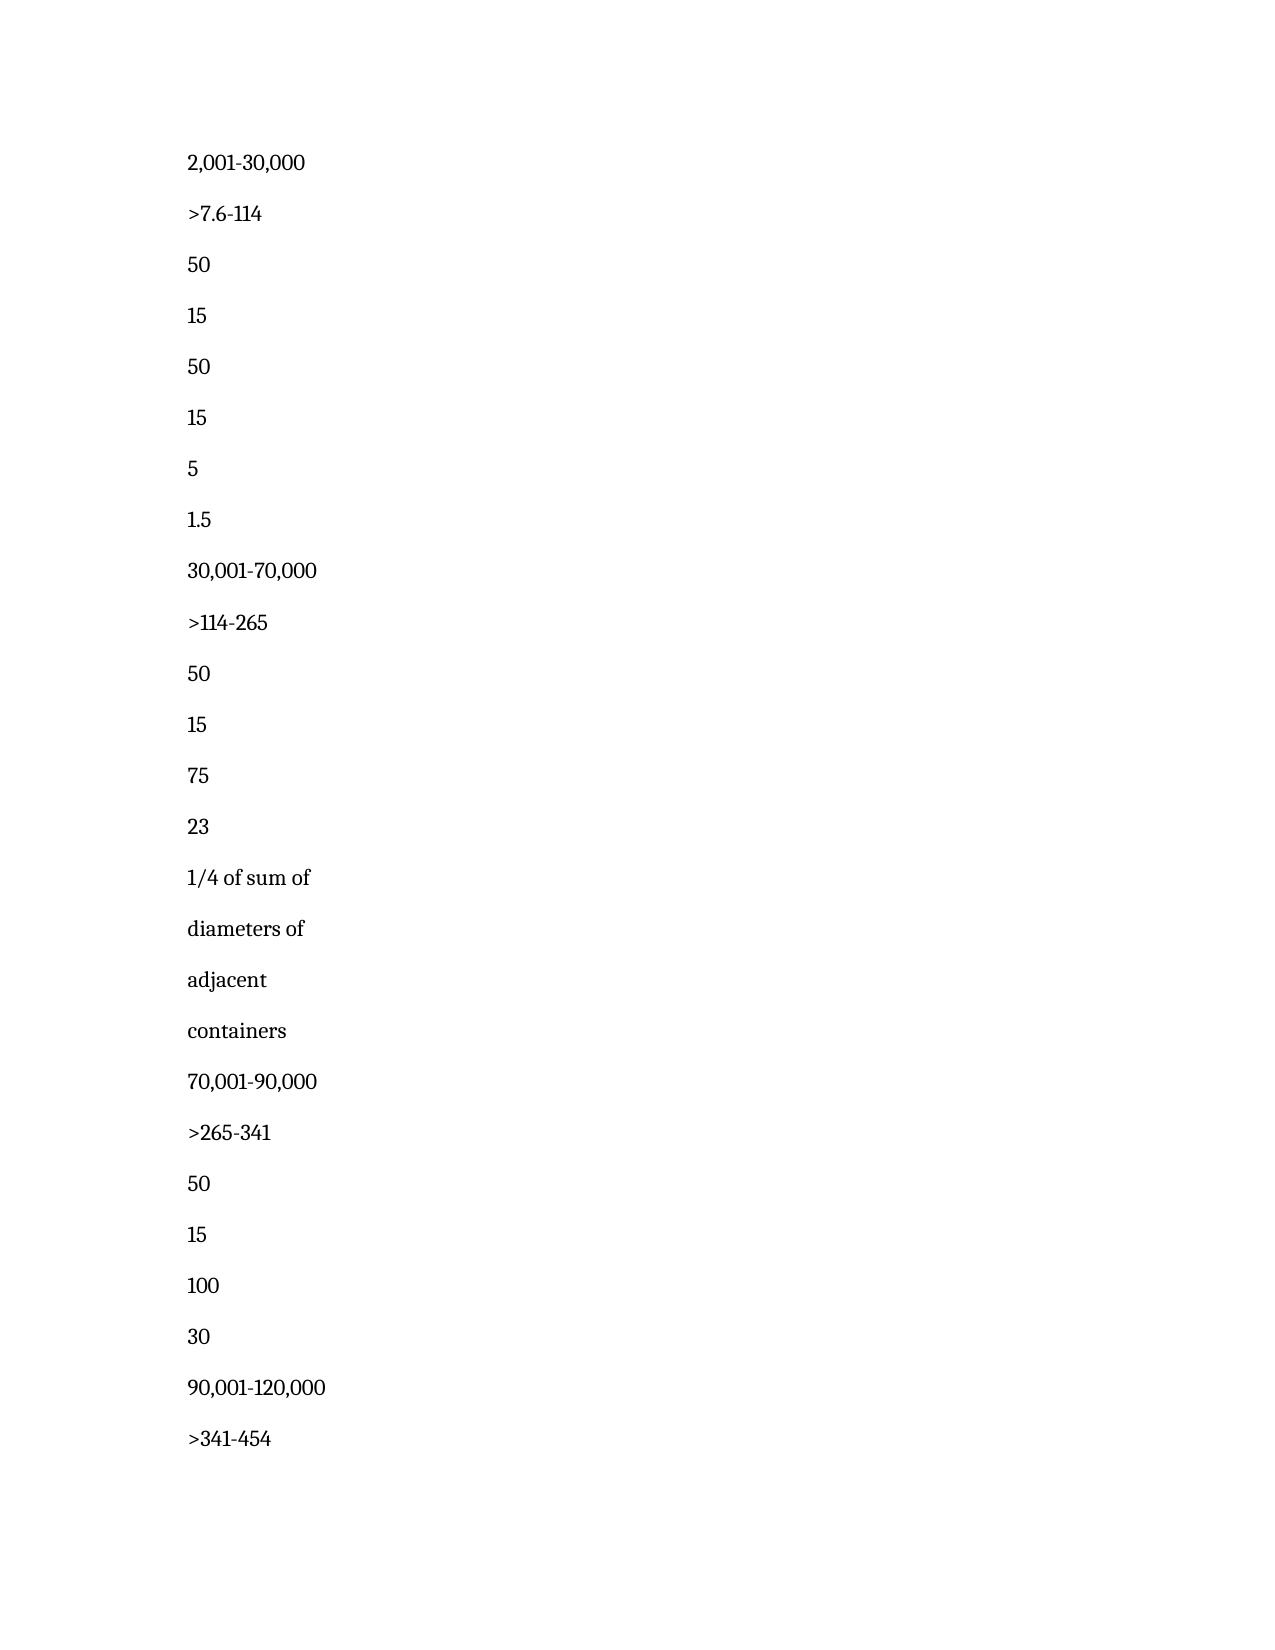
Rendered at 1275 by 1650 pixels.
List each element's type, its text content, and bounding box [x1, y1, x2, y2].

text 23 [187, 813, 1087, 840]
text 1.5 [187, 507, 1087, 534]
text 70,001-90,000 [187, 1069, 1087, 1095]
text 5 [187, 456, 1087, 483]
text 30,001-70,000 [187, 558, 1087, 585]
text >341-454 [187, 1426, 1087, 1452]
text >265-341 [187, 1120, 1087, 1146]
text 50 [187, 660, 1087, 687]
text 50 [187, 354, 1087, 381]
text containers [187, 1018, 1087, 1044]
text 1/4 of sum of [187, 864, 1087, 891]
text 50 [187, 1171, 1087, 1197]
text 30 [187, 1324, 1087, 1350]
text >7.6-114 [187, 201, 1087, 227]
text 50 [187, 252, 1087, 278]
text adjacent [187, 967, 1087, 993]
text 90,001-120,000 [187, 1375, 1087, 1401]
text >114-265 [187, 609, 1087, 636]
text 2,001-30,000 [187, 150, 1087, 176]
text 75 [187, 762, 1087, 789]
text 15 [187, 405, 1087, 432]
text diameters of [187, 916, 1087, 942]
text 100 [187, 1273, 1087, 1299]
text 15 [187, 303, 1087, 329]
text 15 [187, 711, 1087, 738]
text 15 [187, 1222, 1087, 1248]
